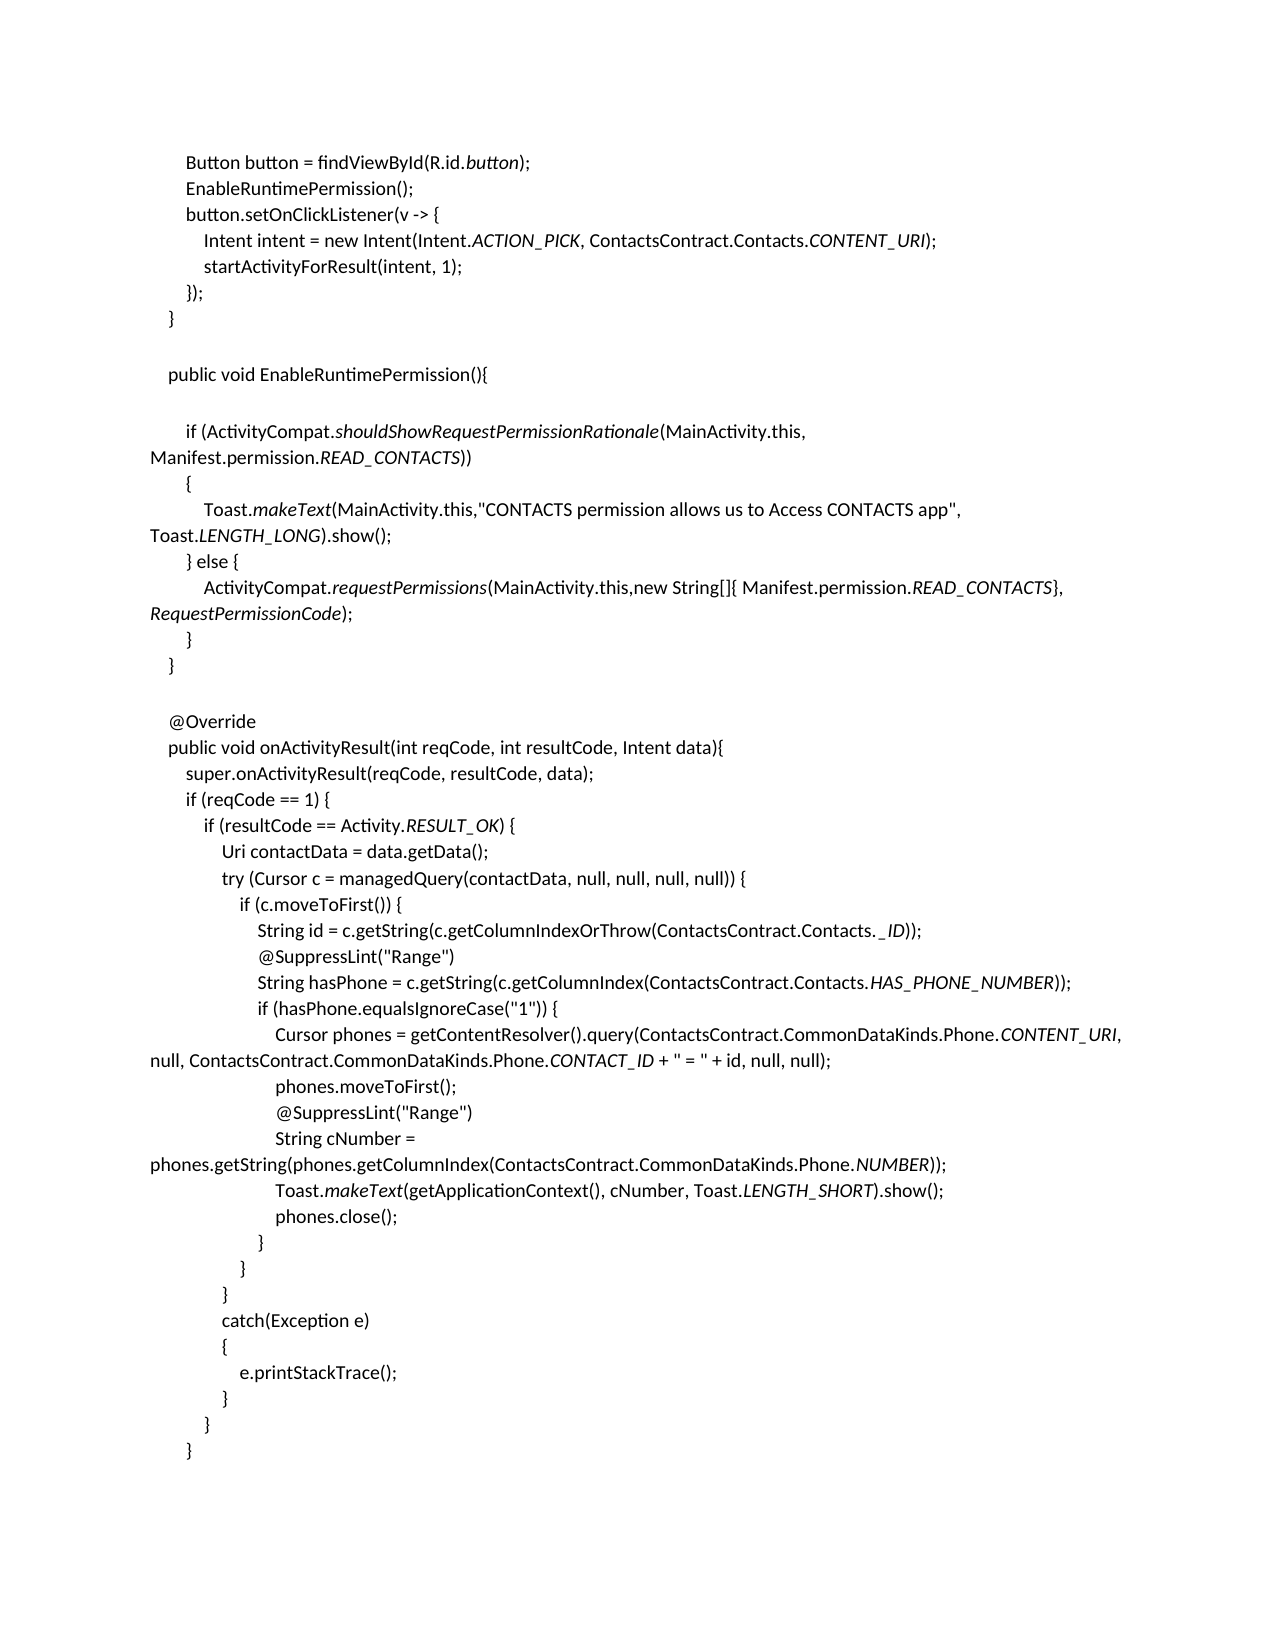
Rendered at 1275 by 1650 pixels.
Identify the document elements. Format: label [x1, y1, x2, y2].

text [150, 150, 1125, 1463]
